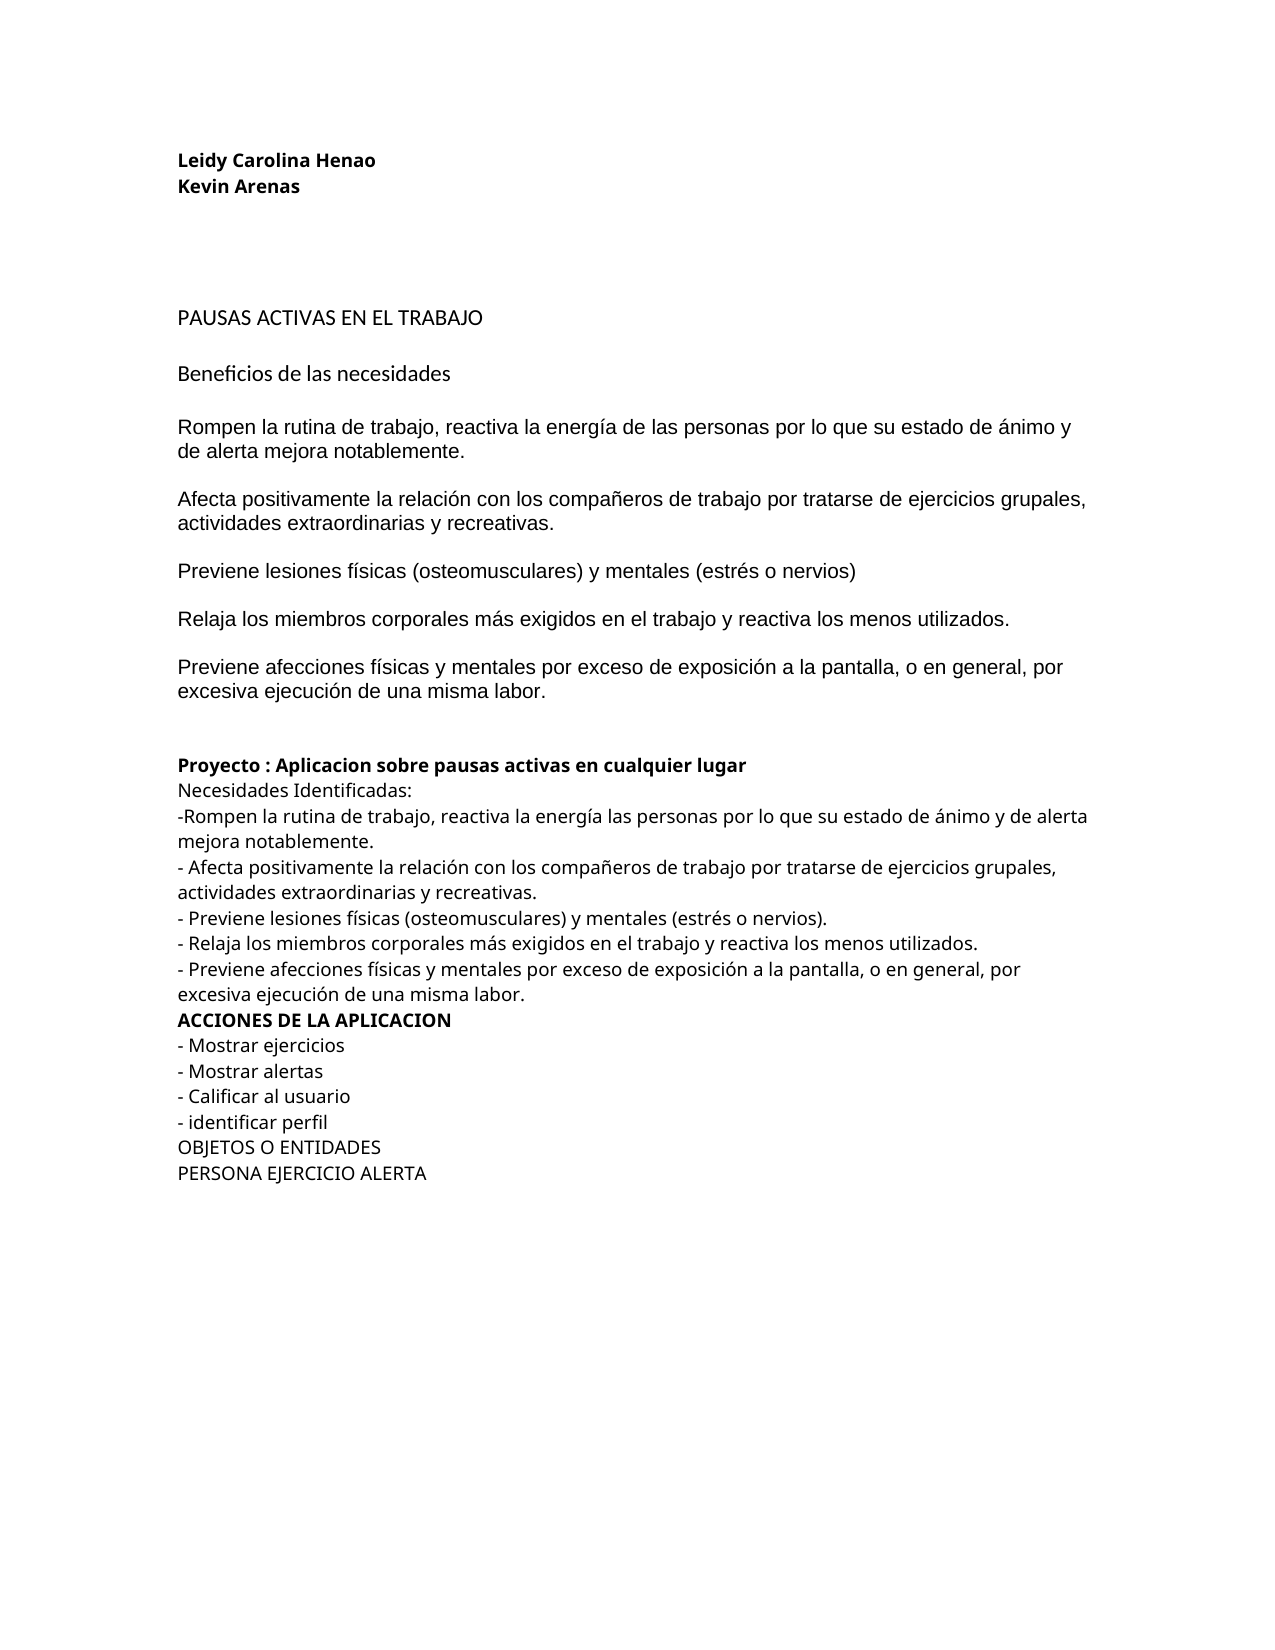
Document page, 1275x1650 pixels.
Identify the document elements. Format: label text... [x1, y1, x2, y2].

text - Mostrar ejercicios [177, 1033, 1098, 1058]
text Relaja los miembros corporales más exigidos en el trabajo y reactiva los menos utilizados. [177, 607, 1098, 631]
text OBJETOS O ENTIDADES [177, 1135, 1098, 1160]
text Necesidades Identificadas: [177, 777, 1098, 803]
text - Calificar al usuario [177, 1084, 1098, 1109]
text - identificar perfil [177, 1109, 1098, 1135]
text - Relaja los miembros corporales más exigidos en el trabajo y reactiva los menos utilizados. [177, 931, 1098, 956]
text Kevin Arenas [177, 173, 1098, 199]
text Afecta positivamente la relación con los compañeros de trabajo por tratarse de ejercicios grupales, actividades extraordinarias y recreativas. [177, 487, 1098, 535]
text Proyecto : Aplicacion sobre pausas activas en cualquier lugar [177, 752, 1098, 777]
text Previene lesiones físicas (osteomusculares) y mentales (estrés o nervios) [177, 559, 1098, 583]
text - Mostrar alertas [177, 1058, 1098, 1084]
text Beneficios de las necesidades [177, 359, 1098, 387]
text ACCIONES DE LA APLICACION [177, 1007, 1098, 1033]
text Rompen la rutina de trabajo, reactiva la energía de las personas por lo que su estado de ánimo y de alerta mejora notablemente. [177, 415, 1098, 463]
text Leidy Carolina Henao [177, 148, 1098, 173]
text -Rompen la rutina de trabajo, reactiva la energía las personas por lo que su estado de ánimo y de alerta mejora notablemente. [177, 803, 1098, 854]
text - Previene lesiones físicas (osteomusculares) y mentales (estrés o nervios). [177, 905, 1098, 931]
text - Previene afecciones físicas y mentales por exceso de exposición a la pantalla, o en general, por excesiva ejecución de una misma labor. [177, 956, 1098, 1007]
text - Afecta positivamente la relación con los compañeros de trabajo por tratarse de ejercicios grupales, actividades extraordinarias y recreativas. [177, 854, 1098, 905]
text PAUSAS ACTIVAS EN EL TRABAJO [177, 303, 1098, 331]
text Previene afecciones físicas y mentales por exceso de exposición a la pantalla, o en general, por excesiva ejecución de una misma labor. [177, 654, 1098, 702]
text PERSONA EJERCICIO ALERTA [177, 1160, 1098, 1186]
